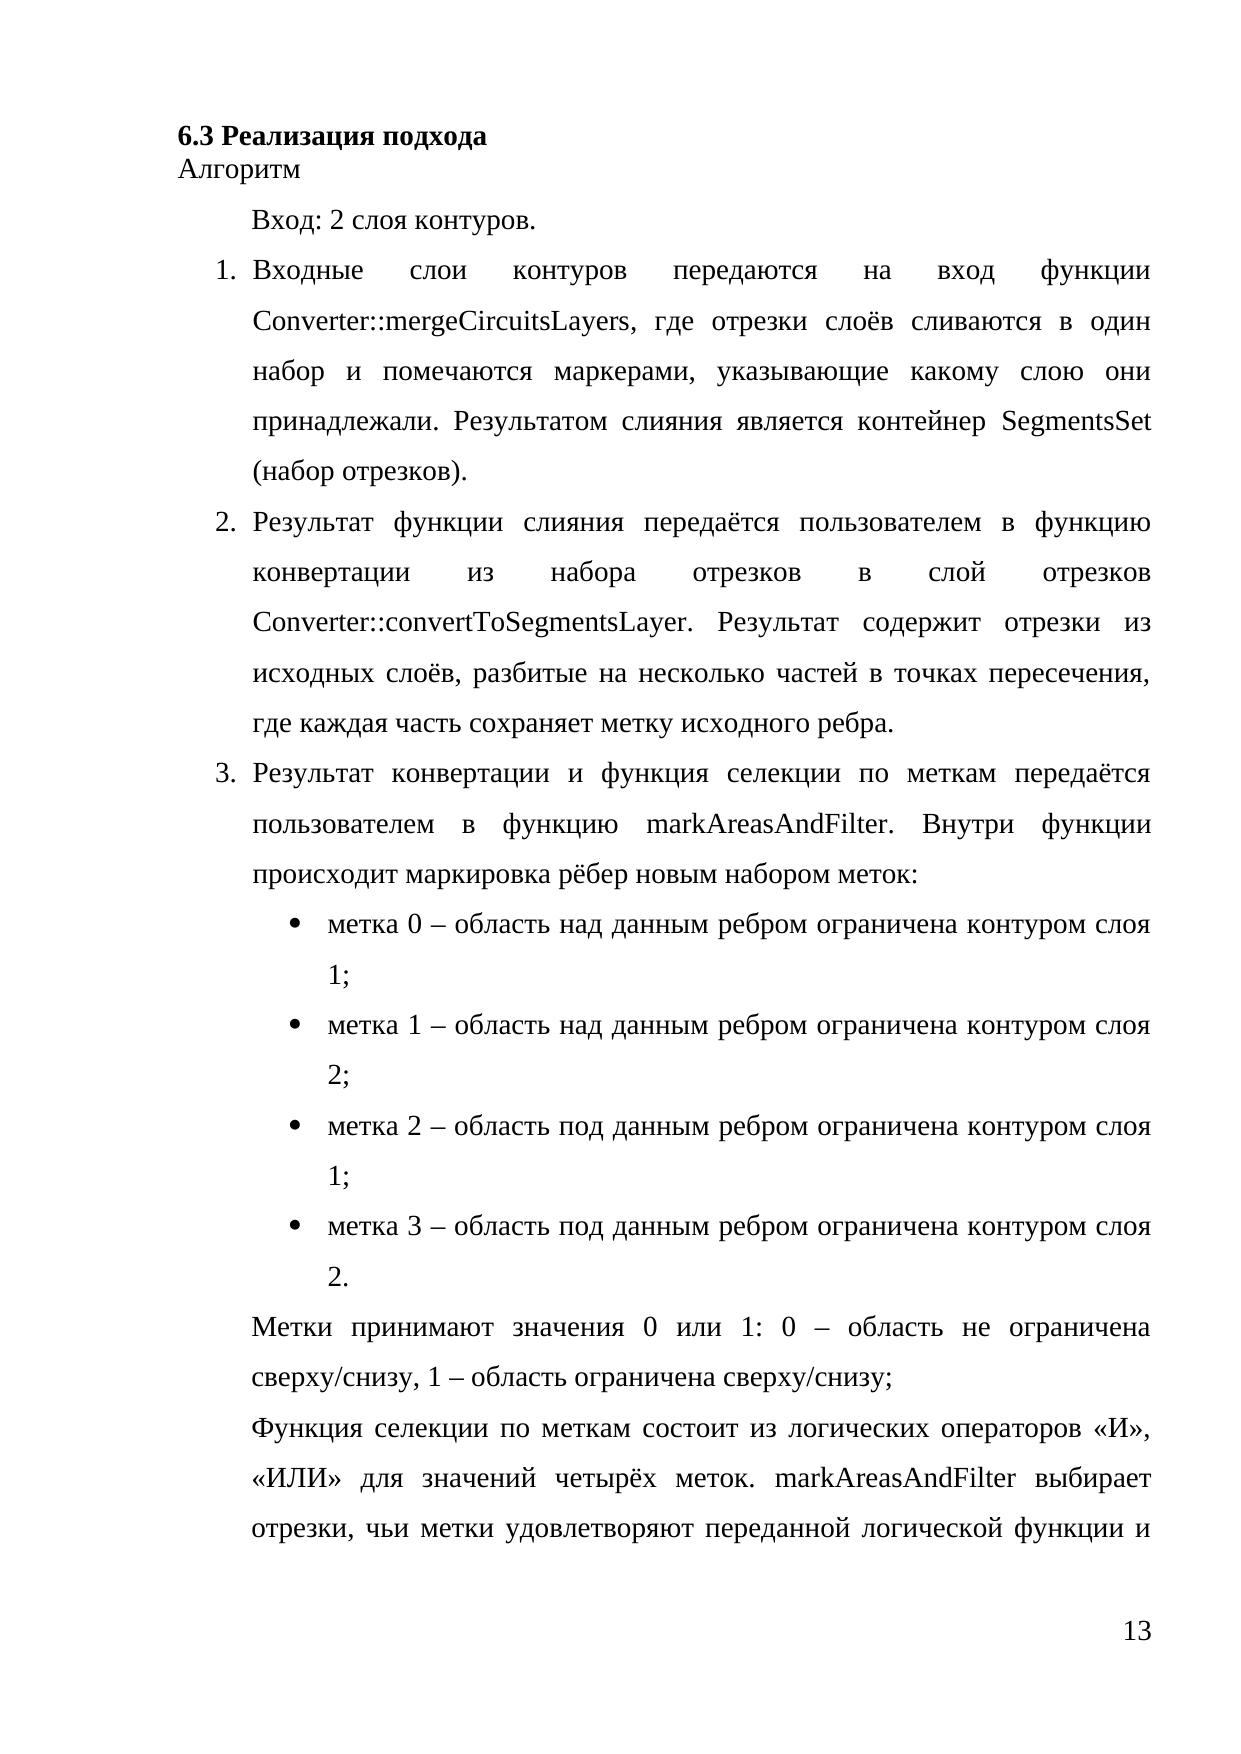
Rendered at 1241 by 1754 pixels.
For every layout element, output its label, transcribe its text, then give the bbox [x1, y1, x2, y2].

text Алгоритм [177, 152, 1152, 185]
list Результат конвертации и функция селекции по меткам передаётся пользователем в функцию markAreasAndFilter. Внутри функции происходит маркировка рёбер новым набором меток: [215, 755, 1152, 889]
text Вход: 2 слоя контуров. [177, 202, 1152, 236]
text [251, 1410, 1152, 1544]
list метка 1 – область над данным ребром ограничена контуром слоя 2; [290, 1007, 1152, 1091]
list метка 0 – область над данным ребром ограничена контуром слоя 1; [290, 906, 1152, 990]
list Результат функции слияния передаётся пользователем в функцию конвертации из набора отрезков в слой отрезков Converter::convertToSegmentsLayer. Результат содержит отрезки из исходных слоёв, разбитые на несколько частей в точках пересечения, где каждая часть сохраняет метку исходного ребра. [215, 504, 1152, 739]
list Входные слои контуров передаются на вход функции Converter::mergeCircuitsLayers, где отрезки слоёв сливаются в один набор и помечаются маркерами, указывающие какому слою они принадлежали. Результатом слияния является контейнер SegmentsSet (набор отрезков). [215, 252, 1152, 487]
subtitle 6.3 Реализация подхода [177, 118, 1152, 152]
text Метки принимают значения 0 или 1: 0 – область не ограничена сверху/снизу, 1 – область ограничена сверху/снизу; [251, 1309, 1152, 1393]
list метка 2 – область под данным ребром ограничена контуром слоя 1; [290, 1108, 1152, 1192]
list метка 3 – область под данным ребром ограничена контуром слоя 2. [290, 1208, 1152, 1292]
